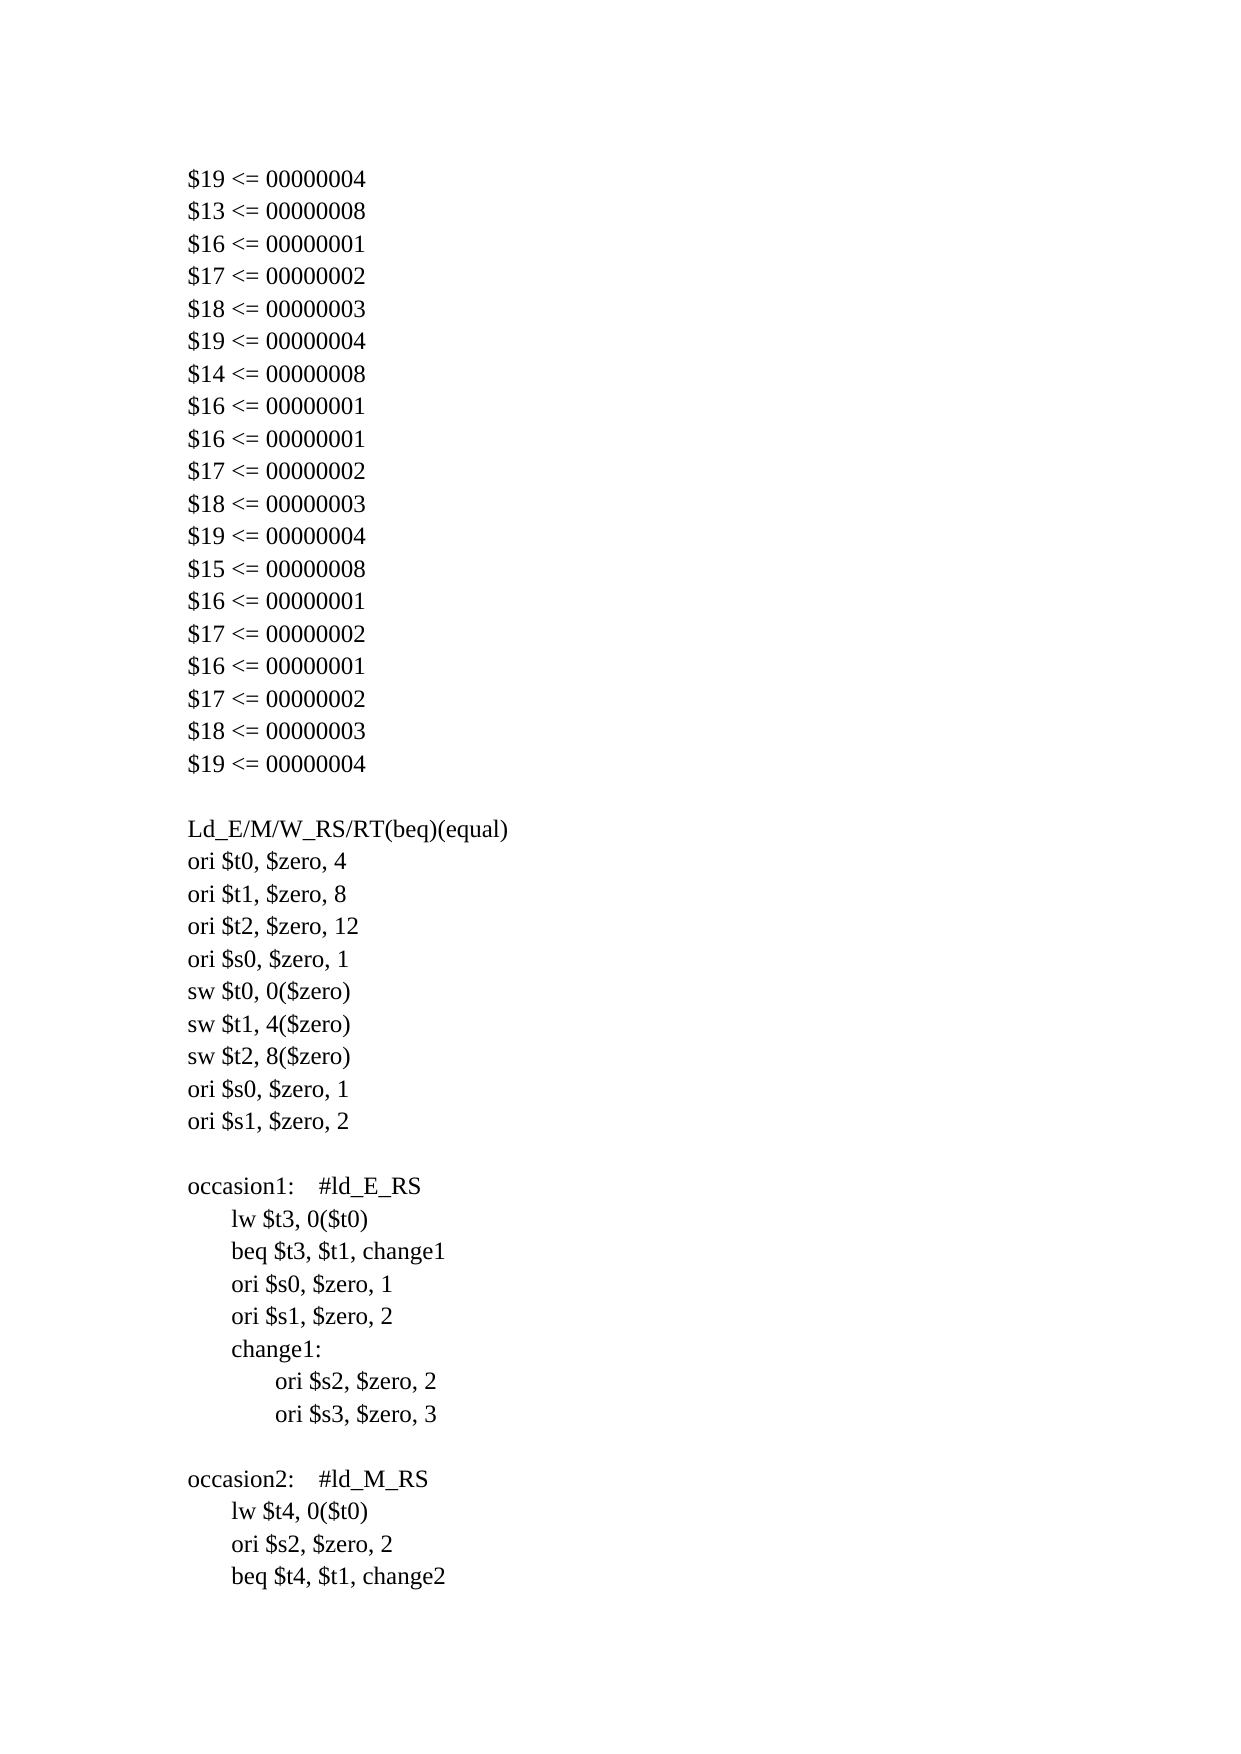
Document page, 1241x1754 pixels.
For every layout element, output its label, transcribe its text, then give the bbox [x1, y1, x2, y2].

text sw $t2, 8($zero) [187, 1039, 1053, 1072]
text $14 <= 00000008 [187, 357, 1053, 389]
text lw $t3, 0($t0) [187, 1202, 1053, 1234]
text ori $t0, $zero, 4 [187, 844, 1053, 877]
text ori $s1, $zero, 2 [187, 1299, 1053, 1332]
text ori $s2, $zero, 2 [187, 1527, 1053, 1559]
text $13 <= 00000008 [187, 194, 1053, 227]
text $18 <= 00000003 [187, 292, 1053, 324]
text ori $s2, $zero, 2 [187, 1364, 1053, 1397]
text beq $t3, $t1, change1 [187, 1234, 1053, 1267]
text ori $s3, $zero, 3 [187, 1397, 1053, 1429]
text change1: [187, 1332, 1053, 1364]
text sw $t0, 0($zero) [187, 974, 1053, 1007]
text $17 <= 00000002 [187, 617, 1053, 649]
text ori $s0, $zero, 1 [187, 1072, 1053, 1104]
text $18 <= 00000003 [187, 714, 1053, 747]
text $19 <= 00000004 [187, 519, 1053, 552]
text $16 <= 00000001 [187, 422, 1053, 454]
text ori $s1, $zero, 2 [187, 1104, 1053, 1137]
text $16 <= 00000001 [187, 227, 1053, 259]
text ori $t2, $zero, 12 [187, 909, 1053, 942]
text $16 <= 00000001 [187, 389, 1053, 422]
text beq $t4, $t1, change2 [187, 1559, 1053, 1592]
text $17 <= 00000002 [187, 682, 1053, 714]
text $16 <= 00000001 [187, 649, 1053, 682]
text $19 <= 00000004 [187, 162, 1053, 194]
text ori $s0, $zero, 1 [187, 942, 1053, 974]
text ori $s0, $zero, 1 [187, 1267, 1053, 1299]
text $17 <= 00000002 [187, 259, 1053, 292]
text Ld_E/M/W_RS/RT(beq)(equal) [187, 812, 1053, 844]
text $17 <= 00000002 [187, 454, 1053, 487]
text $19 <= 00000004 [187, 324, 1053, 357]
text $15 <= 00000008 [187, 552, 1053, 584]
text $16 <= 00000001 [187, 584, 1053, 617]
text $18 <= 00000003 [187, 487, 1053, 519]
text occasion2: #ld_M_RS [187, 1462, 1053, 1494]
text lw $t4, 0($t0) [187, 1494, 1053, 1527]
text occasion1: #ld_E_RS [187, 1169, 1053, 1202]
text ori $t1, $zero, 8 [187, 877, 1053, 909]
text sw $t1, 4($zero) [187, 1007, 1053, 1039]
text $19 <= 00000004 [187, 747, 1053, 779]
